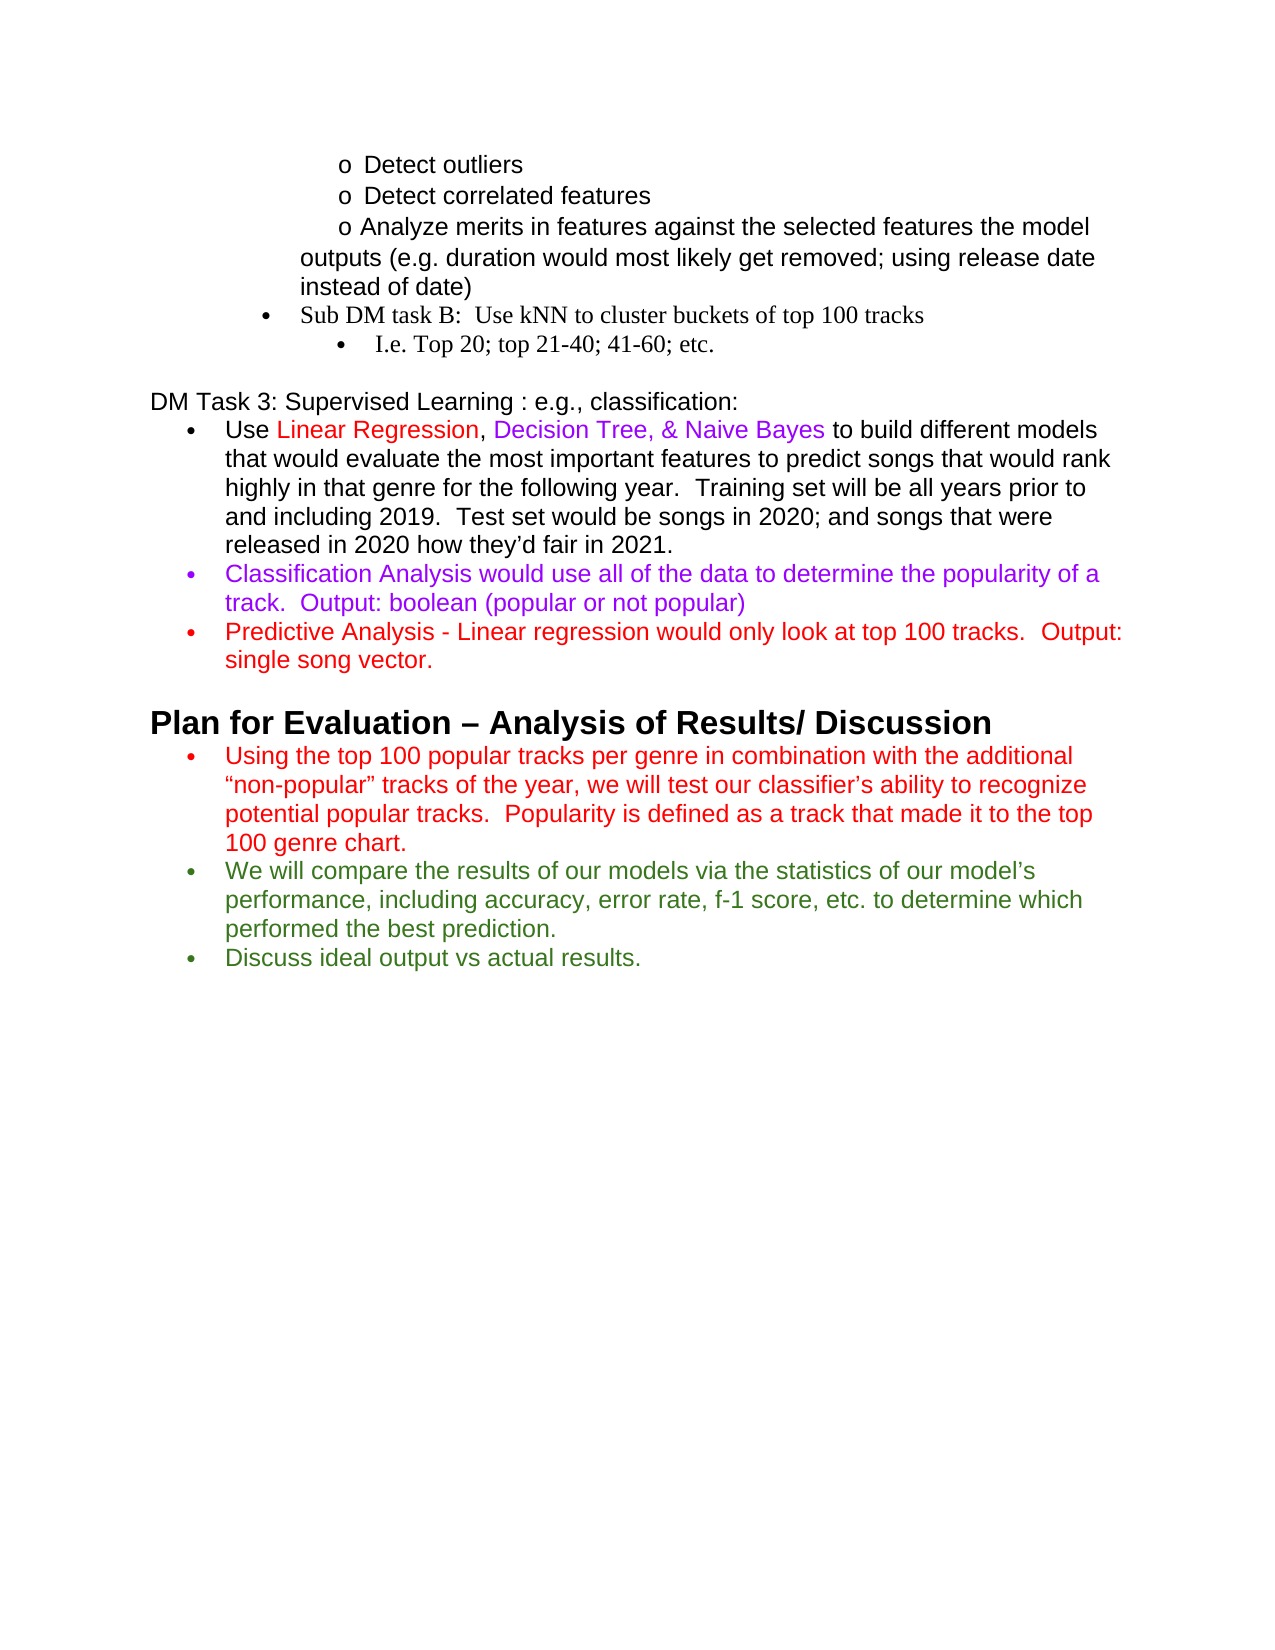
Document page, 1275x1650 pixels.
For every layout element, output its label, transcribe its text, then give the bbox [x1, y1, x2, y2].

list We will compare the results of our models via the statistics of our model’s performance, including accuracy, error rate, f-1 score, etc. to determine which performed the best prediction. [187, 856, 1125, 942]
list Discuss ideal output vs actual results. [187, 942, 1125, 971]
text DM Task 3: Supervised Learning : e.g., classification: [150, 387, 1125, 415]
text o Detect correlated features [337, 181, 1125, 212]
list Predictive Analysis - Linear regression would only look at top 100 tracks. Output: single song vector. [187, 617, 1125, 674]
list Using the top 100 popular tracks per genre in combination with the additional “non-popular” tracks of the year, we will test our classifier’s ability to recognize potential popular tracks. Popularity is defined as a track that made it to the top 100 genre chart. [187, 741, 1125, 856]
list Sub DM task B: Use kNN to cluster buckets of top 100 tracks [262, 300, 1125, 329]
text o Analyze merits in features against the selected features the model outputs (e.g. duration would most likely get removed; using release date instead of date) [300, 212, 1125, 300]
text Plan for Evaluation – Analysis of Results/ Discussion [75, 703, 1125, 741]
text o Detect outliers [337, 150, 1125, 181]
list Use Linear Regression, Decision Tree, & Naive Bayes to build different models that would evaluate the most important features to predict songs that would rank highly in that genre for the following year. Training set will be all years prior to and including 2019. Test set would be songs in 2020; and songs that were released in 2020 how they’d fair in 2021. [187, 415, 1125, 559]
list I.e. Top 20; top 21-40; 41-60; etc. [337, 329, 1125, 358]
list Classification Analysis would use all of the data to determine the popularity of a track. Output: boolean (popular or not popular) [187, 559, 1125, 617]
